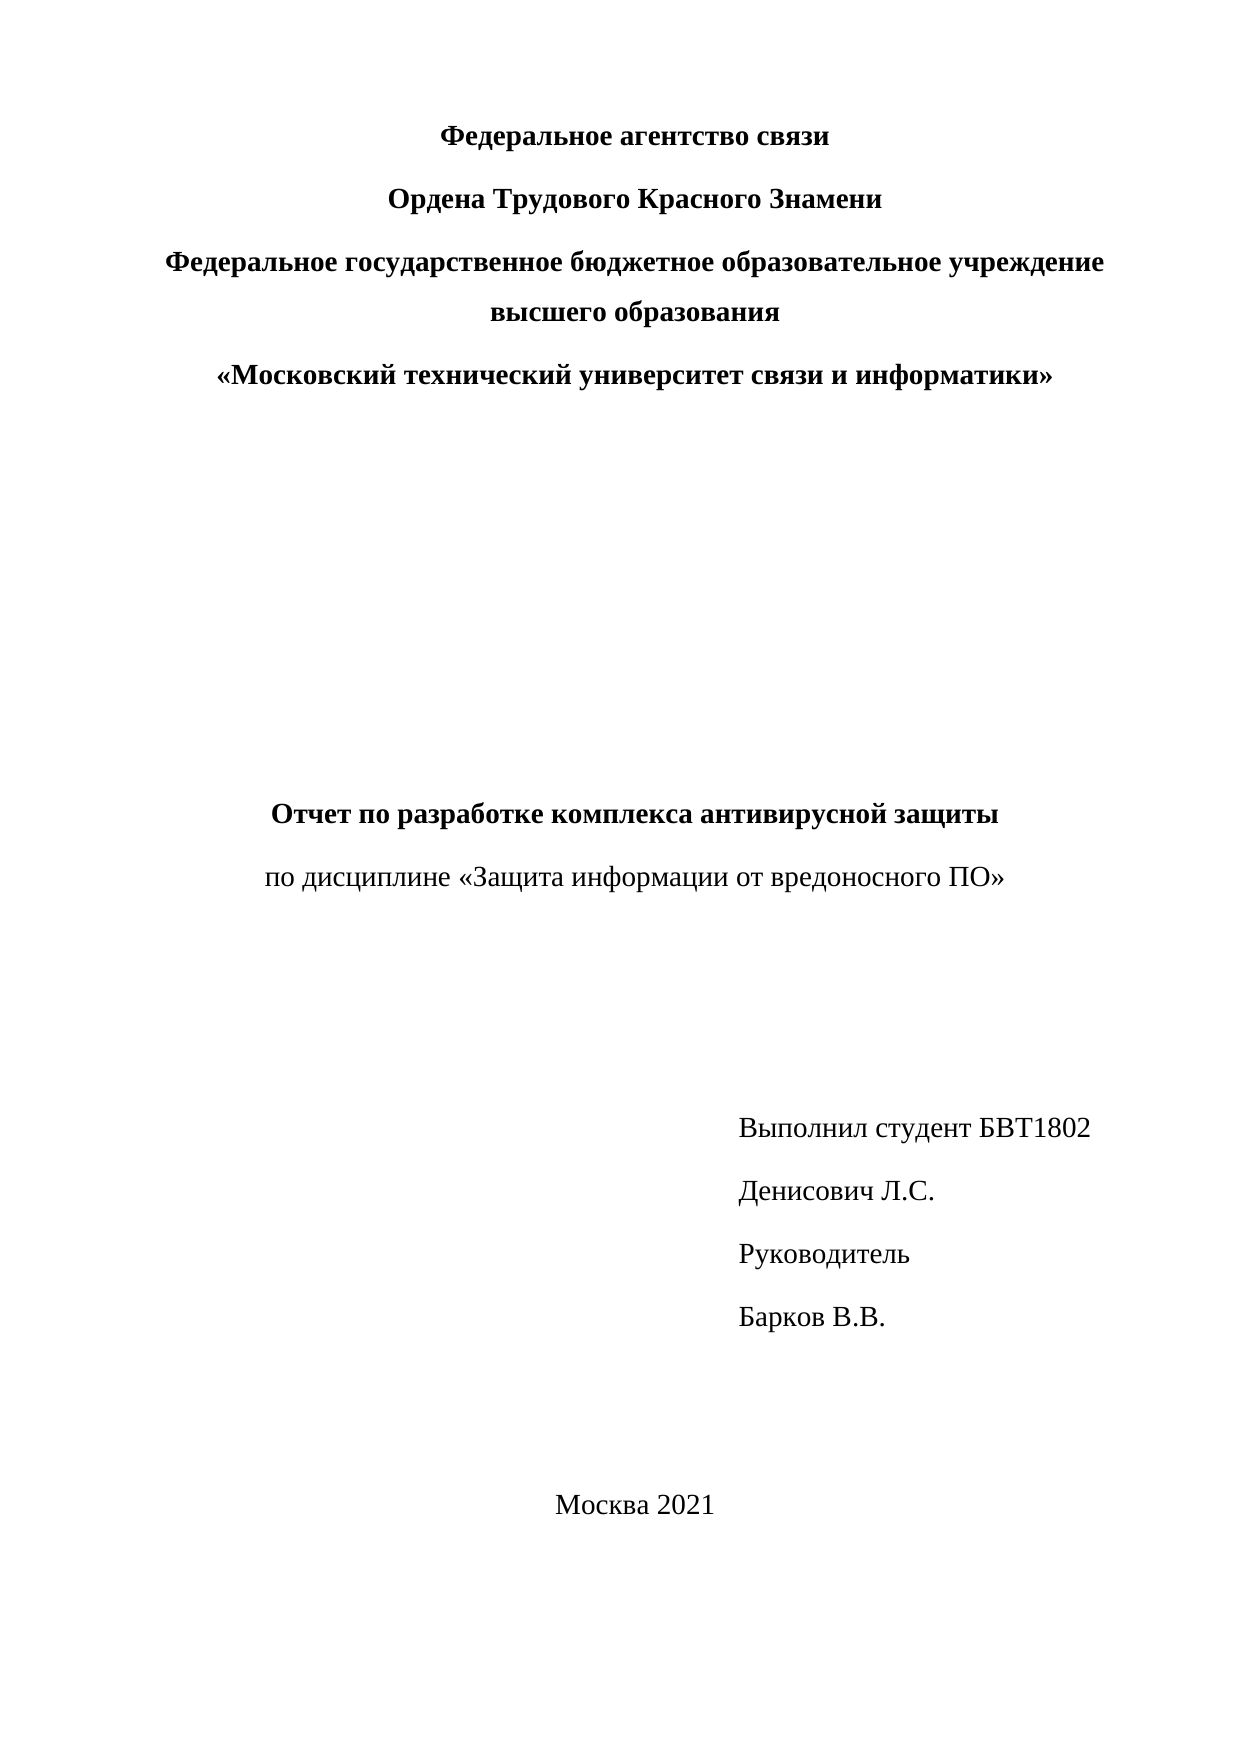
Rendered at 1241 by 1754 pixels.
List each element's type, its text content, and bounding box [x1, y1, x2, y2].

text Выполнил студент БВТ1802 [148, 1111, 1122, 1144]
text Денисович Л.С. [148, 1173, 1122, 1207]
text Москва 2021 [148, 1487, 1122, 1521]
text по дисциплине «Защита информации от вредоносного ПО» [148, 859, 1122, 893]
text «Московский технический университет связи и информатики» [148, 357, 1122, 390]
text Ордена Трудового Красного Знамени [148, 181, 1122, 214]
text Барков В.В. [148, 1299, 1122, 1333]
text Федеральное агентство связи [148, 118, 1122, 152]
text Руководитель [148, 1236, 1122, 1270]
text Федеральное государственное бюджетное образовательное учреждение высшего образования [148, 244, 1122, 328]
text Отчет по разработке комплекса антивирусной защиты [148, 797, 1122, 830]
